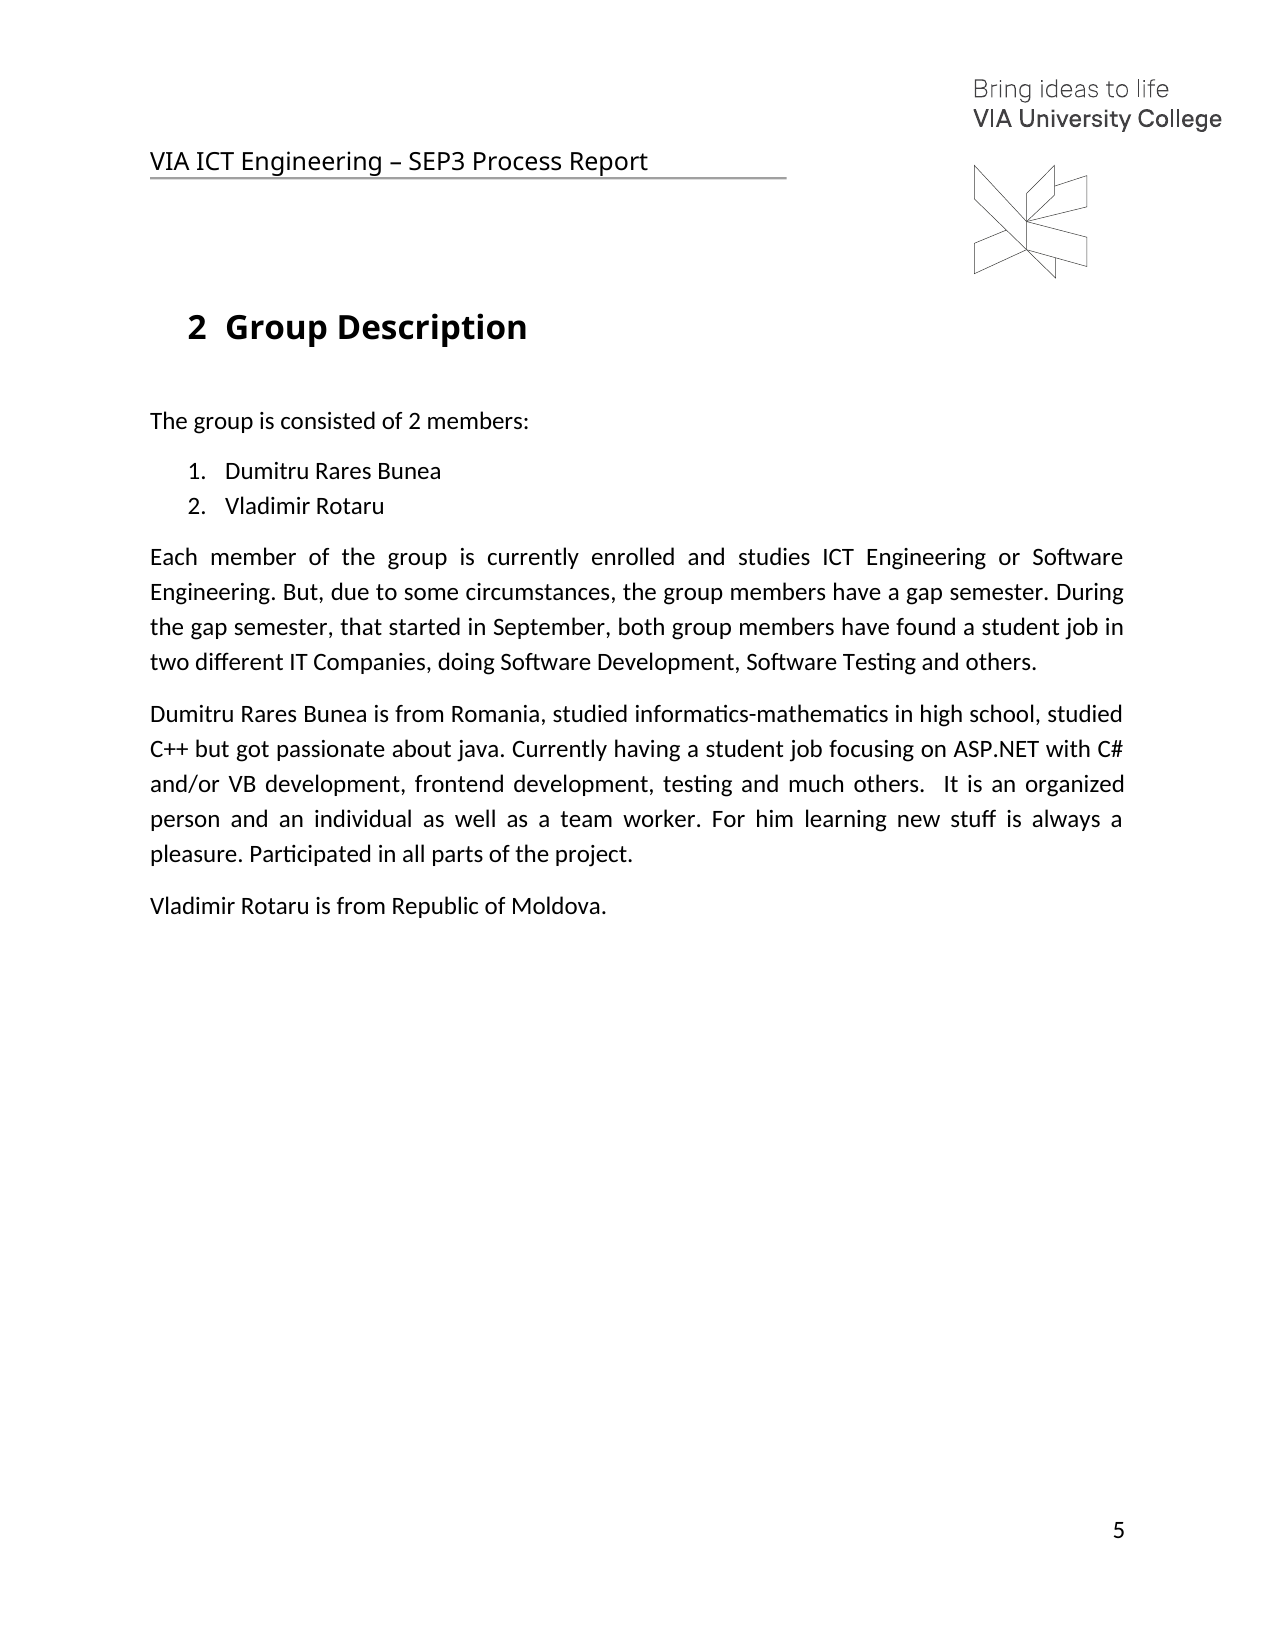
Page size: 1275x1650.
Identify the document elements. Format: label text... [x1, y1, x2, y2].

subtitle Group Description [187, 303, 1125, 349]
text The group is consisted of 2 members: [150, 405, 1125, 436]
list Vladimir Rotaru [187, 490, 1125, 520]
text Each member of the group is currently enrolled and studies ICT Engineering or Software Engineering. But, due to some circumstances, the group members have a gap semester. During the gap semester, that started in September, both group members have found a student job in two different IT Companies, doing Software Development, Software Testing and others. [150, 541, 1125, 677]
text Vladimir Rotaru is from Republic of Moldova. [150, 890, 1125, 920]
text Dumitru Rares Bunea is from Romania, studied informatics-mathematics in high school, studied C++ but got passionate about java. Currently having a student job focusing on ASP.NET with C# and/or VB development, frontend development, testing and much others. It is an organized person and an individual as well as a team worker. For him learning new stuff is always a pleasure. Participated in all parts of the project. [150, 698, 1125, 869]
list Dumitru Rares Bunea [187, 455, 1125, 485]
